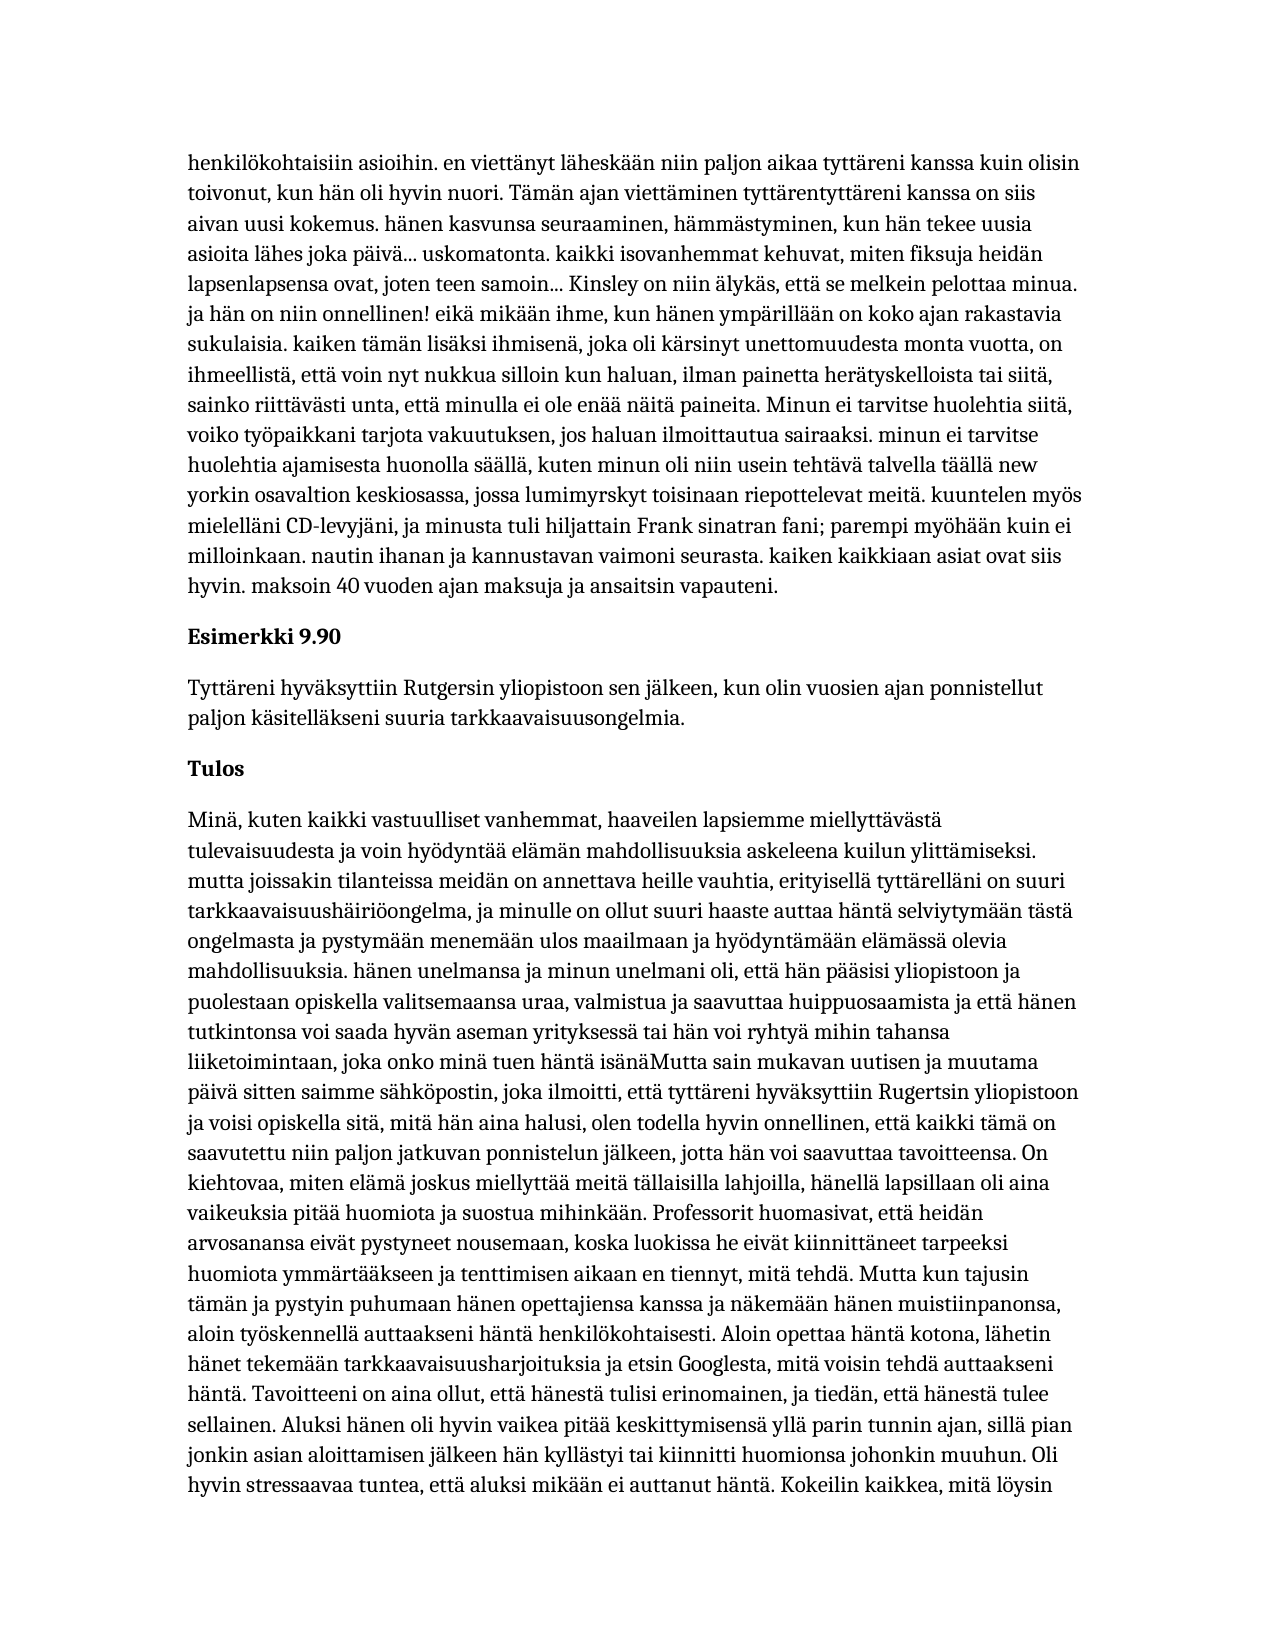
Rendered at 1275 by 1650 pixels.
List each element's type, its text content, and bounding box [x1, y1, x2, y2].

text Tyttäreni hyväksyttiin Rutgersin yliopistoon sen jälkeen, kun olin vuosien ajan ponnistellut paljon käsitelläkseni suuria tarkkaavaisuusongelmia. [187, 675, 1087, 732]
text Esimerkki 9.90 [187, 624, 1087, 650]
text Tulos [187, 756, 1087, 783]
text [187, 150, 1087, 599]
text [187, 807, 1087, 1498]
